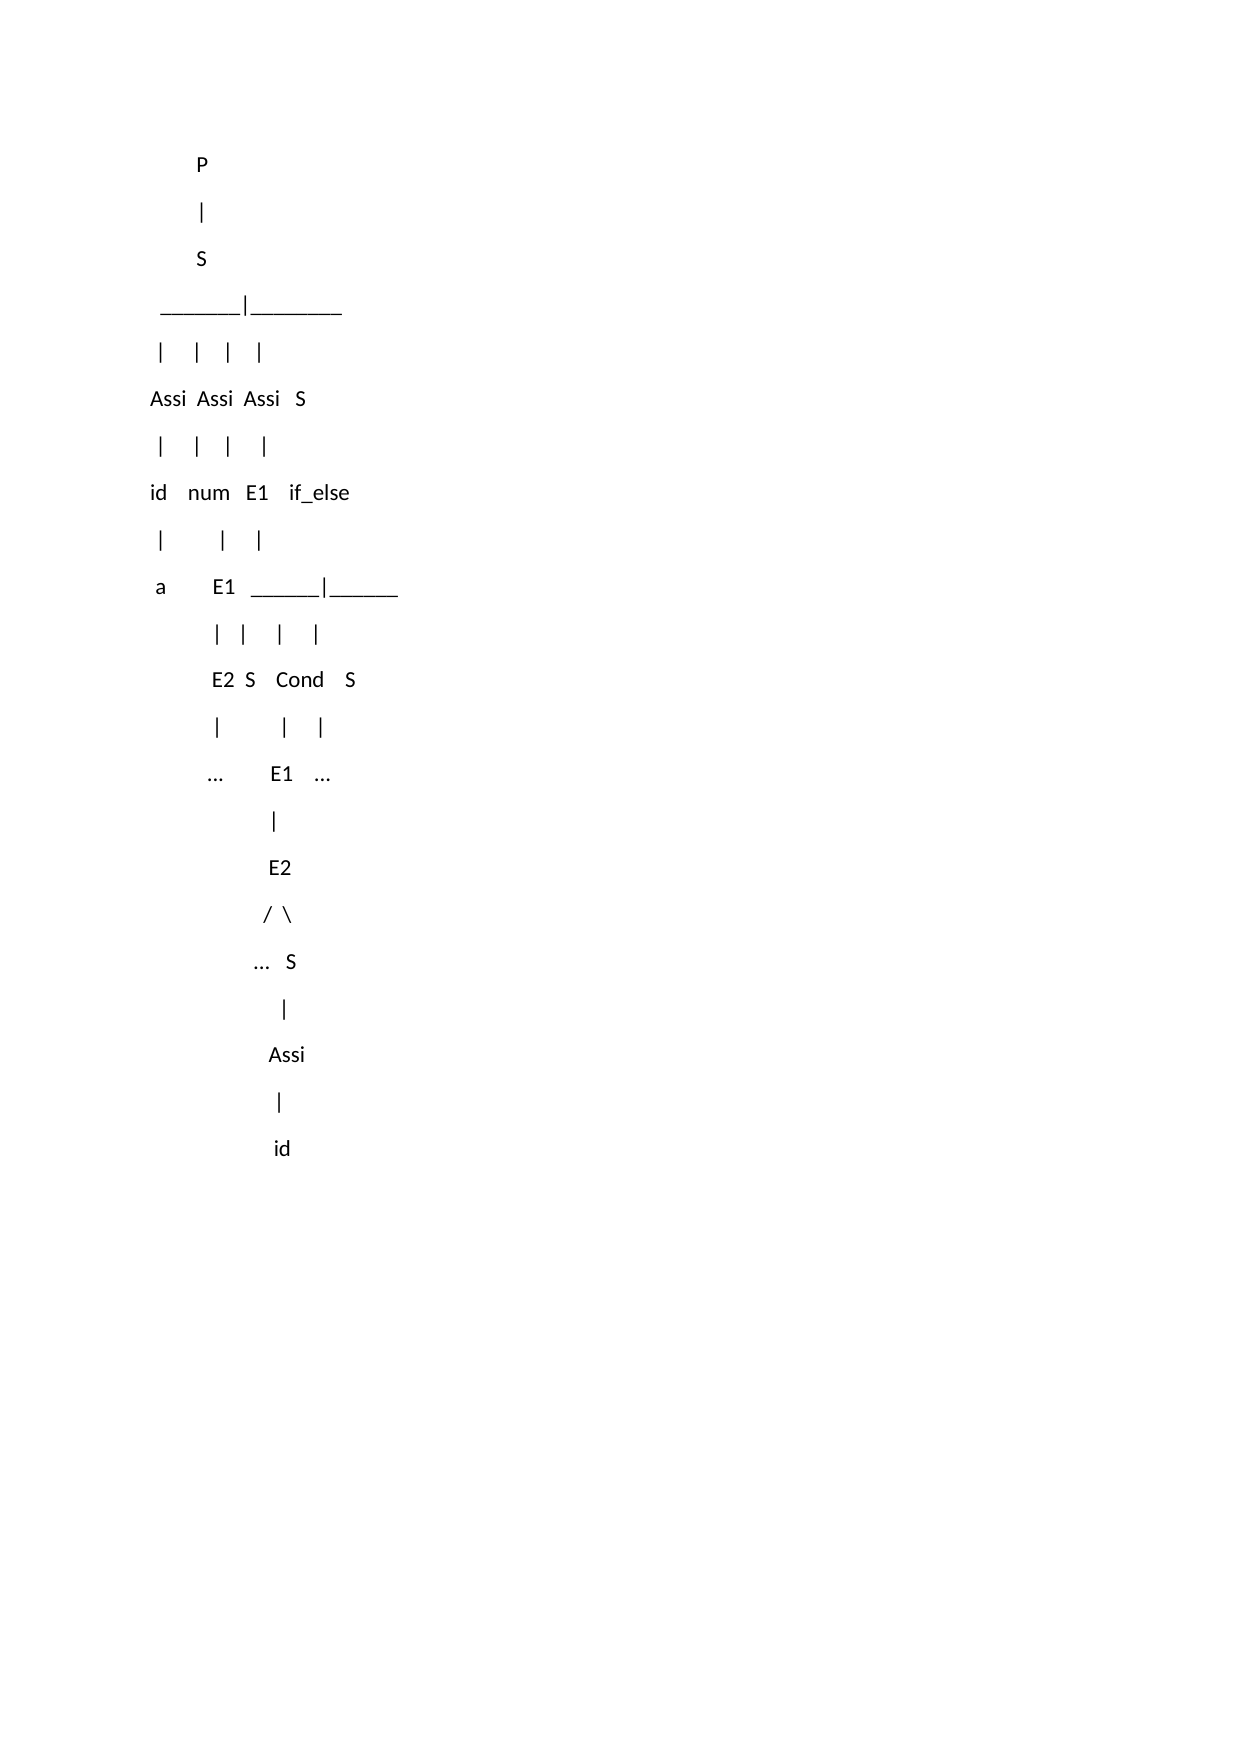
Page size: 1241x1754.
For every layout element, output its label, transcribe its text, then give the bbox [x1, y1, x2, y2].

text | | | | [150, 431, 1090, 459]
text E2 [150, 853, 1090, 881]
text a E1 ______|______ [150, 572, 1090, 600]
text ... S [150, 947, 1090, 975]
text | [150, 806, 1090, 834]
text Assi [150, 1041, 1090, 1069]
text | | | [150, 525, 1090, 553]
text S [150, 244, 1090, 272]
text E2 S Cond S [150, 666, 1090, 694]
text Assi Assi Assi S [150, 384, 1090, 412]
text | | | [150, 712, 1090, 741]
text _______|________ [150, 291, 1090, 319]
text | [150, 994, 1090, 1022]
text | [150, 197, 1090, 225]
text ... E1 ... [150, 759, 1090, 787]
text id [150, 1134, 1090, 1162]
text | [150, 1087, 1090, 1116]
text / \ [150, 900, 1090, 928]
text id num E1 if_else [150, 478, 1090, 506]
text | | | | [150, 337, 1090, 366]
text P [150, 150, 1090, 178]
text | | | | [150, 619, 1090, 647]
